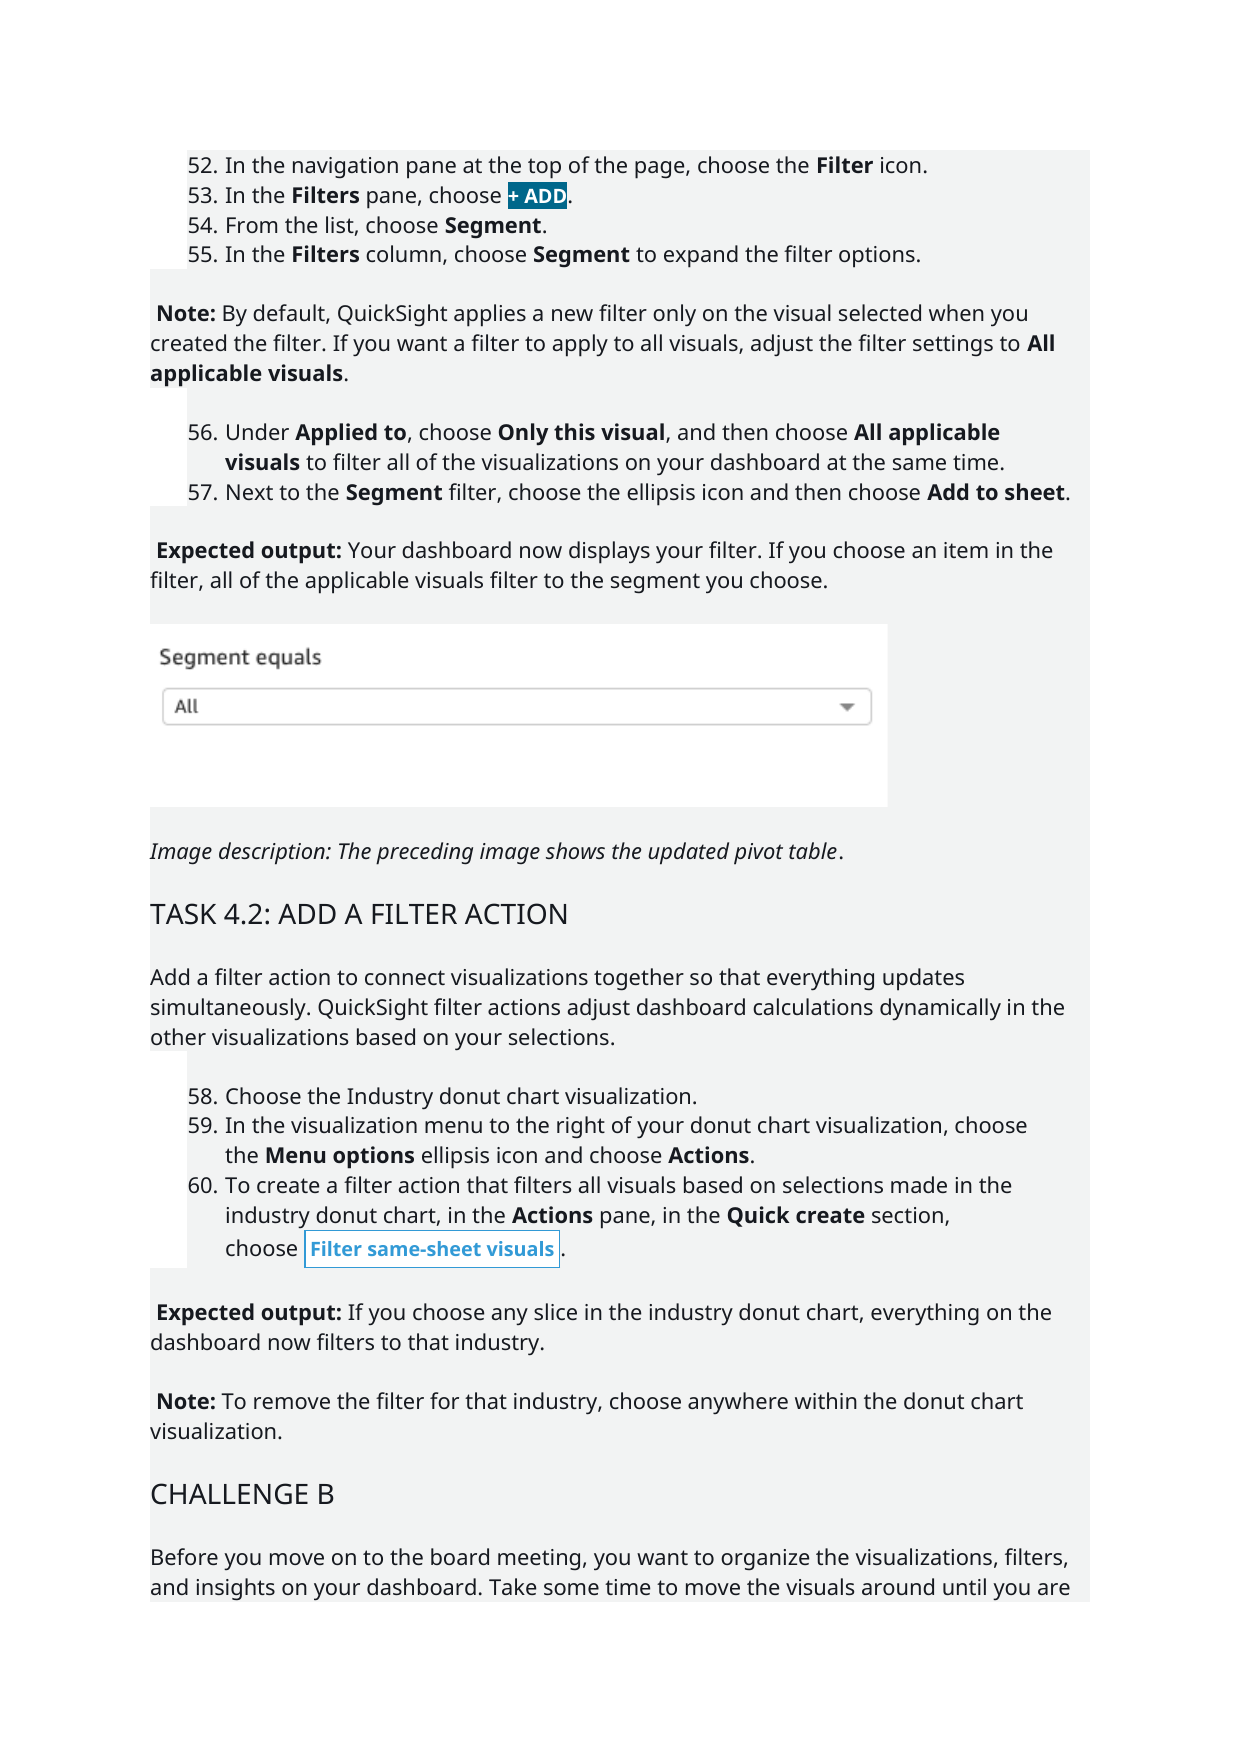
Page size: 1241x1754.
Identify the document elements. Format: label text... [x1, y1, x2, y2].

text Note: By default, QuickSight applies a new filter only on the visual selected when you created the filter. If you want a filter to apply to all visuals, adjust the filter settings to All applicable visuals. [150, 298, 1090, 388]
text TASK 4.2: ADD A FILTER ACTION [150, 894, 1090, 933]
list In the navigation pane at the top of the page, choose the Filter icon. [187, 150, 1090, 180]
list From the list, choose Segment. [187, 209, 1090, 239]
text Note: To remove the filter for that industry, choose anywhere within the donut chart visualization. [150, 1386, 1090, 1446]
list In the Filters column, choose Segment to expand the filter options. [187, 239, 1090, 269]
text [150, 1542, 1090, 1602]
text Expected output: Your dashboard now displays your filter. If you choose an item in the filter, all of the applicable visuals filter to the segment you choose. [150, 535, 1090, 595]
list Next to the Segment filter, choose the ellipsis icon and then choose Add to sheet. [187, 476, 1090, 506]
list To create a filter action that filters all visuals based on selections made in the industry donut chart, in the Actions pane, in the Quick create section, choose Filter same-sheet visuals. [187, 1170, 1090, 1268]
list In the visualization menu to the right of your donut chart visualization, choose the Menu options ellipsis icon and choose Actions. [187, 1110, 1090, 1170]
text Image description: The preceding image shows the updated pivot table. [150, 836, 1090, 865]
picture [150, 624, 888, 807]
text Add a filter action to connect visualizations together so that everything updates simultaneously. QuickSight filter actions adjust dashboard calculations dynamically in the other visualizations based on your selections. [150, 962, 1090, 1051]
list In the Filters pane, choose + ADD. [187, 180, 1090, 209]
list Choose the Industry donut chart visualization. [187, 1081, 1090, 1110]
text Expected output: If you choose any slice in the industry donut chart, everything on the dashboard now filters to that industry. [150, 1297, 1090, 1357]
text CHALLENGE B [150, 1475, 1090, 1513]
list Under Applied to, choose Only this visual, and then choose All applicable visuals to filter all of the visualizations on your dashboard at the same time. [187, 417, 1090, 476]
